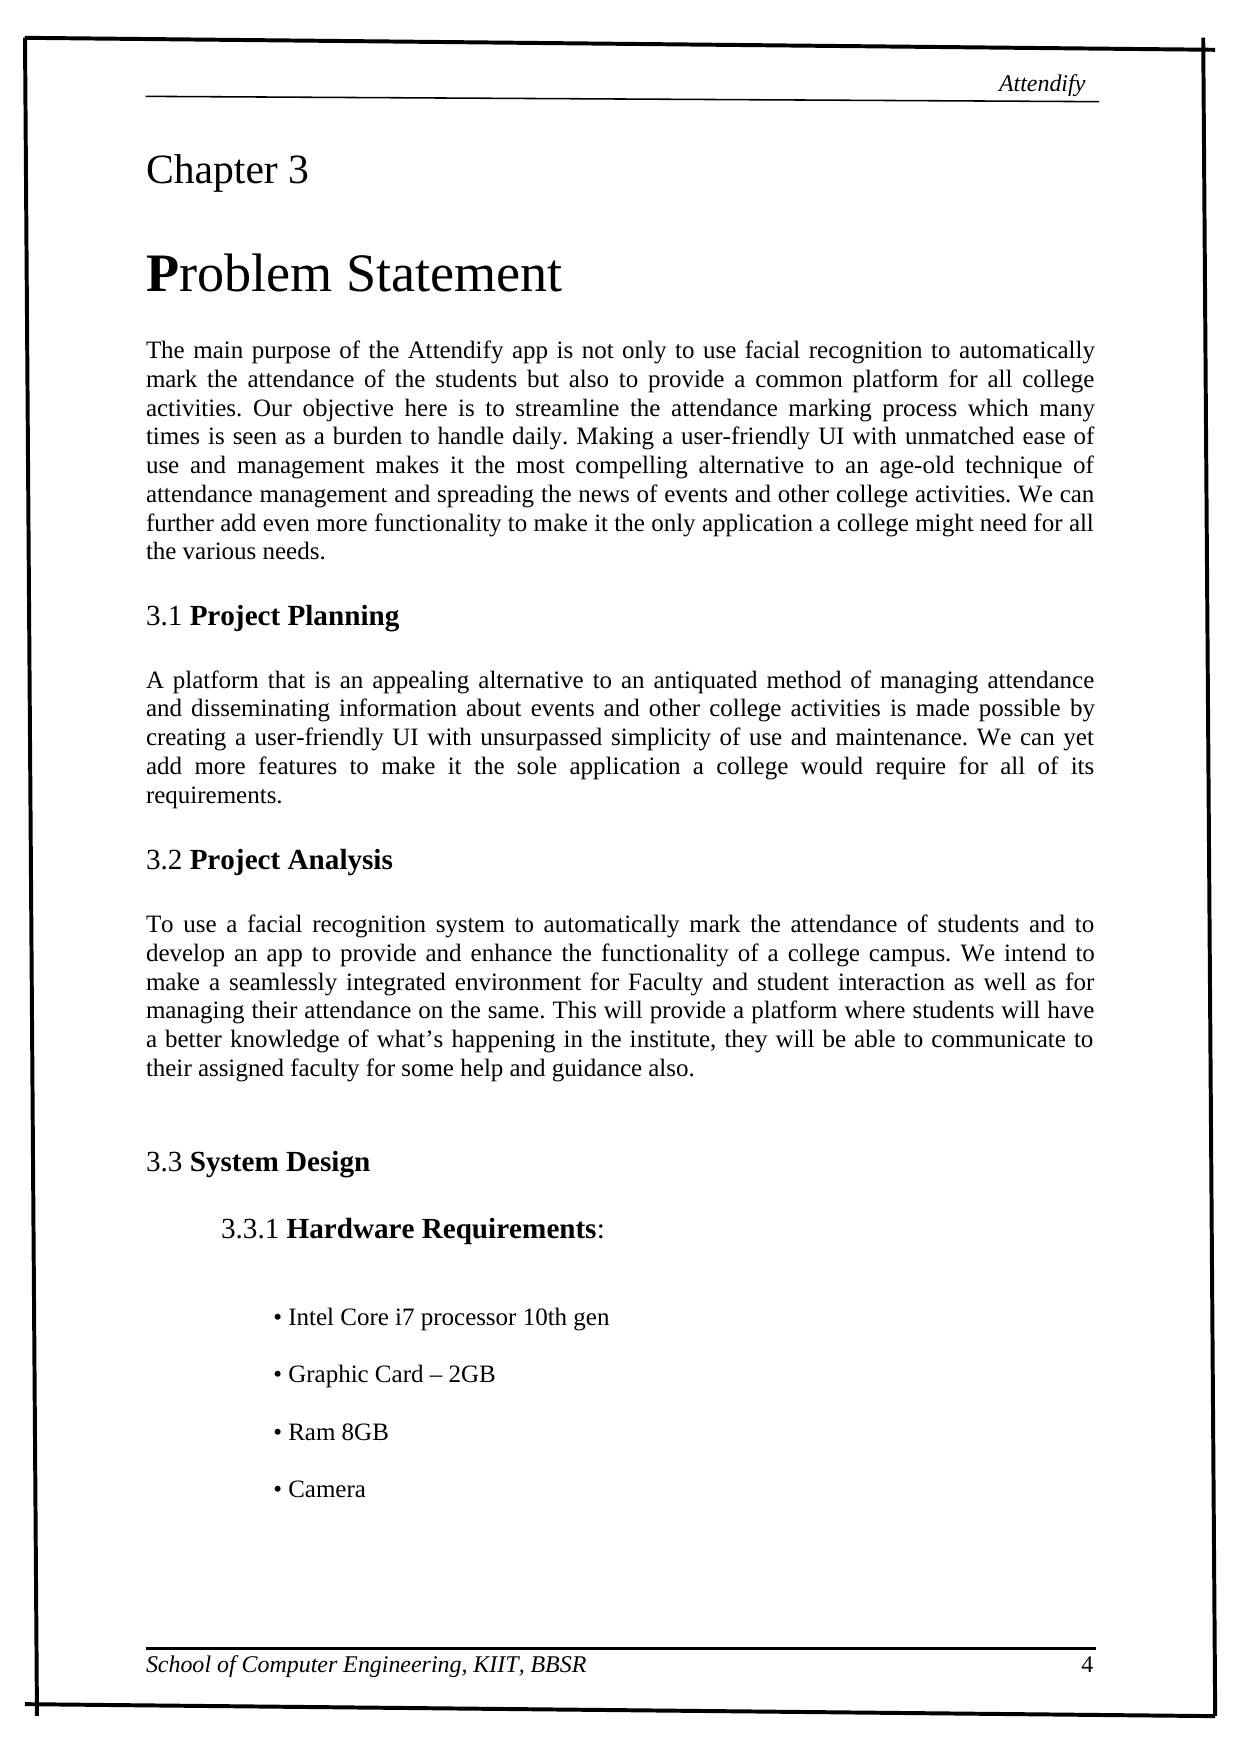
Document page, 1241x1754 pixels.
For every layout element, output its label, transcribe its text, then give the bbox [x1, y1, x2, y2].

text • Ram 8GB [146, 1417, 1096, 1446]
text • Graphic Card – 2GB [146, 1359, 1096, 1388]
text Problem Statement [146, 241, 1096, 303]
text 3.3 System Design [146, 1144, 1096, 1177]
text Attendify [146, 69, 1096, 96]
text To use a facial recognition system to automatically mark the attendance of students and to develop an app to provide and enhance the functionality of a college campus. We intend to make a seamlessly integrated environment for Faculty and student interaction as well as for managing their attendance on the same. This will provide a platform where students will have a better knowledge of what’s happening in the institute, they will be able to communicate to their assigned faculty for some help and guidance also. [146, 909, 1096, 1082]
text School of Computer Engineering, KIIT, BBSR 4 [146, 1650, 1096, 1678]
text • Camera [146, 1474, 1096, 1503]
text 3.1 Project Planning [146, 598, 1096, 631]
text 3.2 Project Analysis [146, 842, 1096, 876]
text Chapter 3 [146, 144, 1096, 192]
text 3.3.1 Hardware Requirements: [146, 1211, 1096, 1244]
text The main purpose of the Attendify app is not only to use facial recognition to automatically mark the attendance of the students but also to provide a common platform for all college activities. Our objective here is to streamline the attendance marking process which many times is seen as a burden to handle daily. Making a user-friendly UI with unmatched ease of use and management makes it the most compelling alternative to an age-old technique of attendance management and spreading the news of events and other college activities. We can further add even more functionality to make it the only application a college might need for all the various needs. [146, 335, 1096, 565]
text A platform that is an appealing alternative to an antiquated method of managing attendance and disseminating information about events and other college activities is made possible by creating a user-friendly UI with unsurpassed simplicity of use and maintenance. We can yet add more features to make it the sole application a college would require for all of its requirements. [146, 665, 1096, 808]
text • Intel Core i7 processor 10th gen [146, 1302, 1096, 1331]
